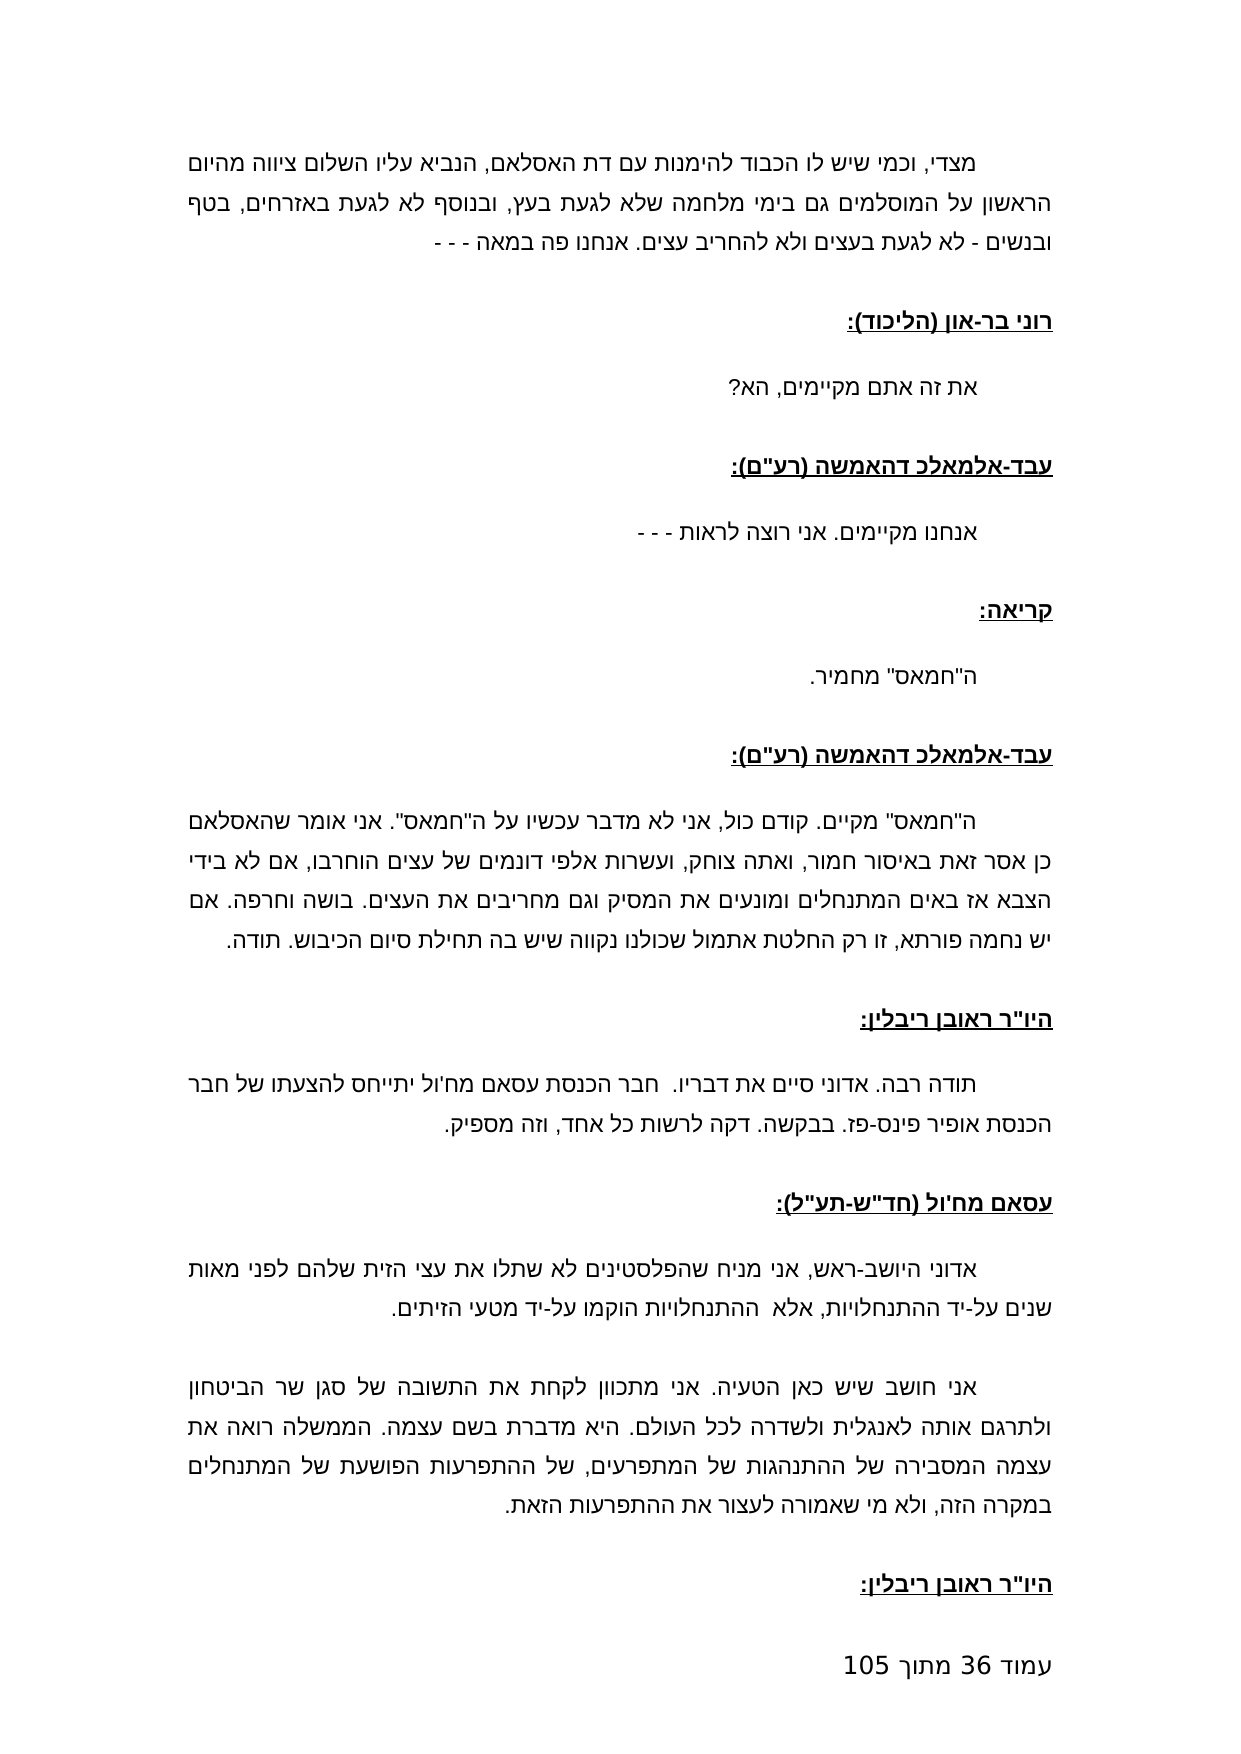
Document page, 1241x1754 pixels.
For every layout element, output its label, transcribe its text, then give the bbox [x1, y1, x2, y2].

text אנחנו מקיימים. אני רוצה לראות - - - [187, 518, 1053, 545]
text את זה אתם מקיימים, הא? [187, 374, 1053, 400]
text היו"ר ראובן ריבלין: [187, 1571, 1053, 1598]
text אדוני היושב-ראש, אני מניח שהפלסטינים לא שתלו את עצי הזית שלהם לפני מאות שנים על-יד ההתנחלויות, אלא ההתנחלויות הוקמו על-יד מטעי הזיתים. [187, 1256, 1053, 1321]
text רוני בר-און (הליכוד): [187, 308, 1053, 334]
text עבד-אלמאלכ דהאמשה (רע"ם): [187, 453, 1053, 479]
text ה"חמאס" מחמיר. [187, 663, 1053, 690]
text אני חושב שיש כאן הטעיה. אני מתכוון לקחת את התשובה של סגן שר הביטחון ולתרגם אותה לאנגלית ולשדרה לכל העולם. היא מדברת בשם עצמה. הממשלה רואה את עצמה המסבירה של ההתנהגות של המתפרעים, של ההתפרעות הפושעת של המתנחלים במקרה הזה, ולא מי שאמורה לעצור את ההתפרעות הזאת. [187, 1374, 1053, 1519]
text תודה רבה. אדוני סיים את דבריו. חבר הכנסת עסאם מח'ול יתייחס להצעתו של חבר הכנסת אופיר פינס-פז. בבקשה. דקה לרשות כל אחד, וזה מספיק. [187, 1071, 1053, 1137]
text עבד-אלמאלכ דהאמשה (רע"ם): [187, 742, 1053, 769]
text היו"ר ראובן ריבלין: [187, 1006, 1053, 1032]
text עסאם מח'ול (חד"ש-תע"ל): [187, 1190, 1053, 1216]
text ה"חמאס" מקיים. קודם כול, אני לא מדבר עכשיו על ה"חמאס". אני אומר שהאסלאם כן אסר זאת באיסור חמור, ואתה צוחק, ועשרות אלפי דונמים של עצים הוחרבו, אם לא בידי הצבא אז באים המתנחלים ומונעים את המסיק וגם מחריבים את העצים. בושה וחרפה. אם יש נחמה פורתא, זו רק החלטת אתמול שכולנו נקווה שיש בה תחילת סיום הכיבוש. תודה. [187, 808, 1053, 953]
text מצדי, וכמי שיש לו הכבוד להימנות עם דת האסלאם, הנביא עליו השלום ציווה מהיום הראשון על המוסלמים גם בימי מלחמה שלא לגעת בעץ, ובנוסף לא לגעת באזרחים, בטף ובנשים - לא לגעת בעצים ולא להחריב עצים. אנחנו פה במאה - - - [187, 150, 1053, 255]
text קריאה: [187, 597, 1053, 624]
